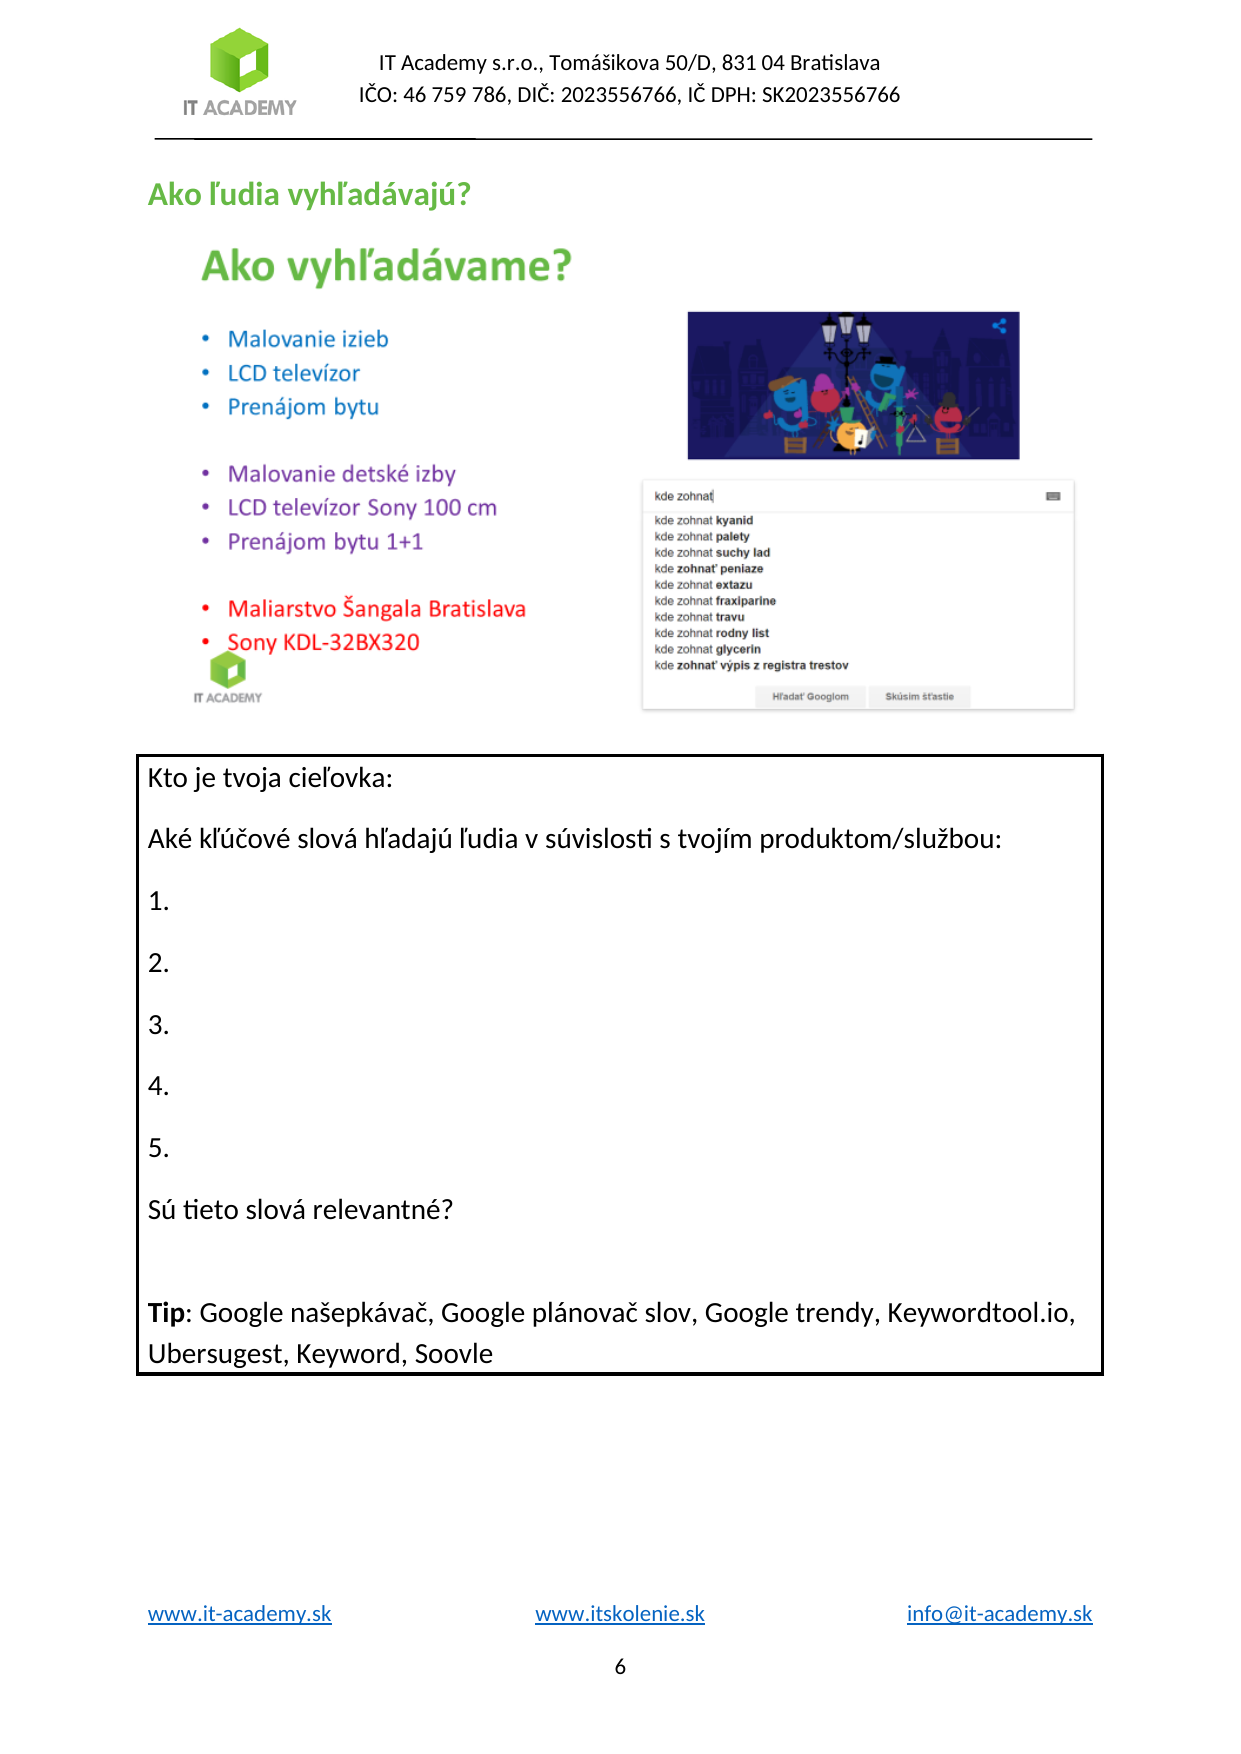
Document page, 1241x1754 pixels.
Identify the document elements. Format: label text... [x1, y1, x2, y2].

text Tip: Google našepkávač, Google plánovač slov, Google trendy, Keywordtool.io, Ubersugest, Keyword, Soovle [139, 1248, 1101, 1372]
picture [182, 26, 297, 121]
text 2. [139, 939, 1101, 979]
text 1. [139, 877, 1101, 918]
text 4. [139, 1062, 1101, 1103]
text Sú tieto slová relevantné? [139, 1186, 1101, 1227]
text Aké kľúčové slová hľadajú ľudia v súvislosti s tvojím produktom/službou: [139, 815, 1101, 856]
picture [147, 244, 1088, 729]
text 3. [139, 1001, 1101, 1041]
text 5. [139, 1124, 1101, 1165]
subtitle Ako ľudia vyhľadávajú? [148, 173, 1093, 213]
text Kto je tvoja cieľovka: [139, 757, 1101, 794]
